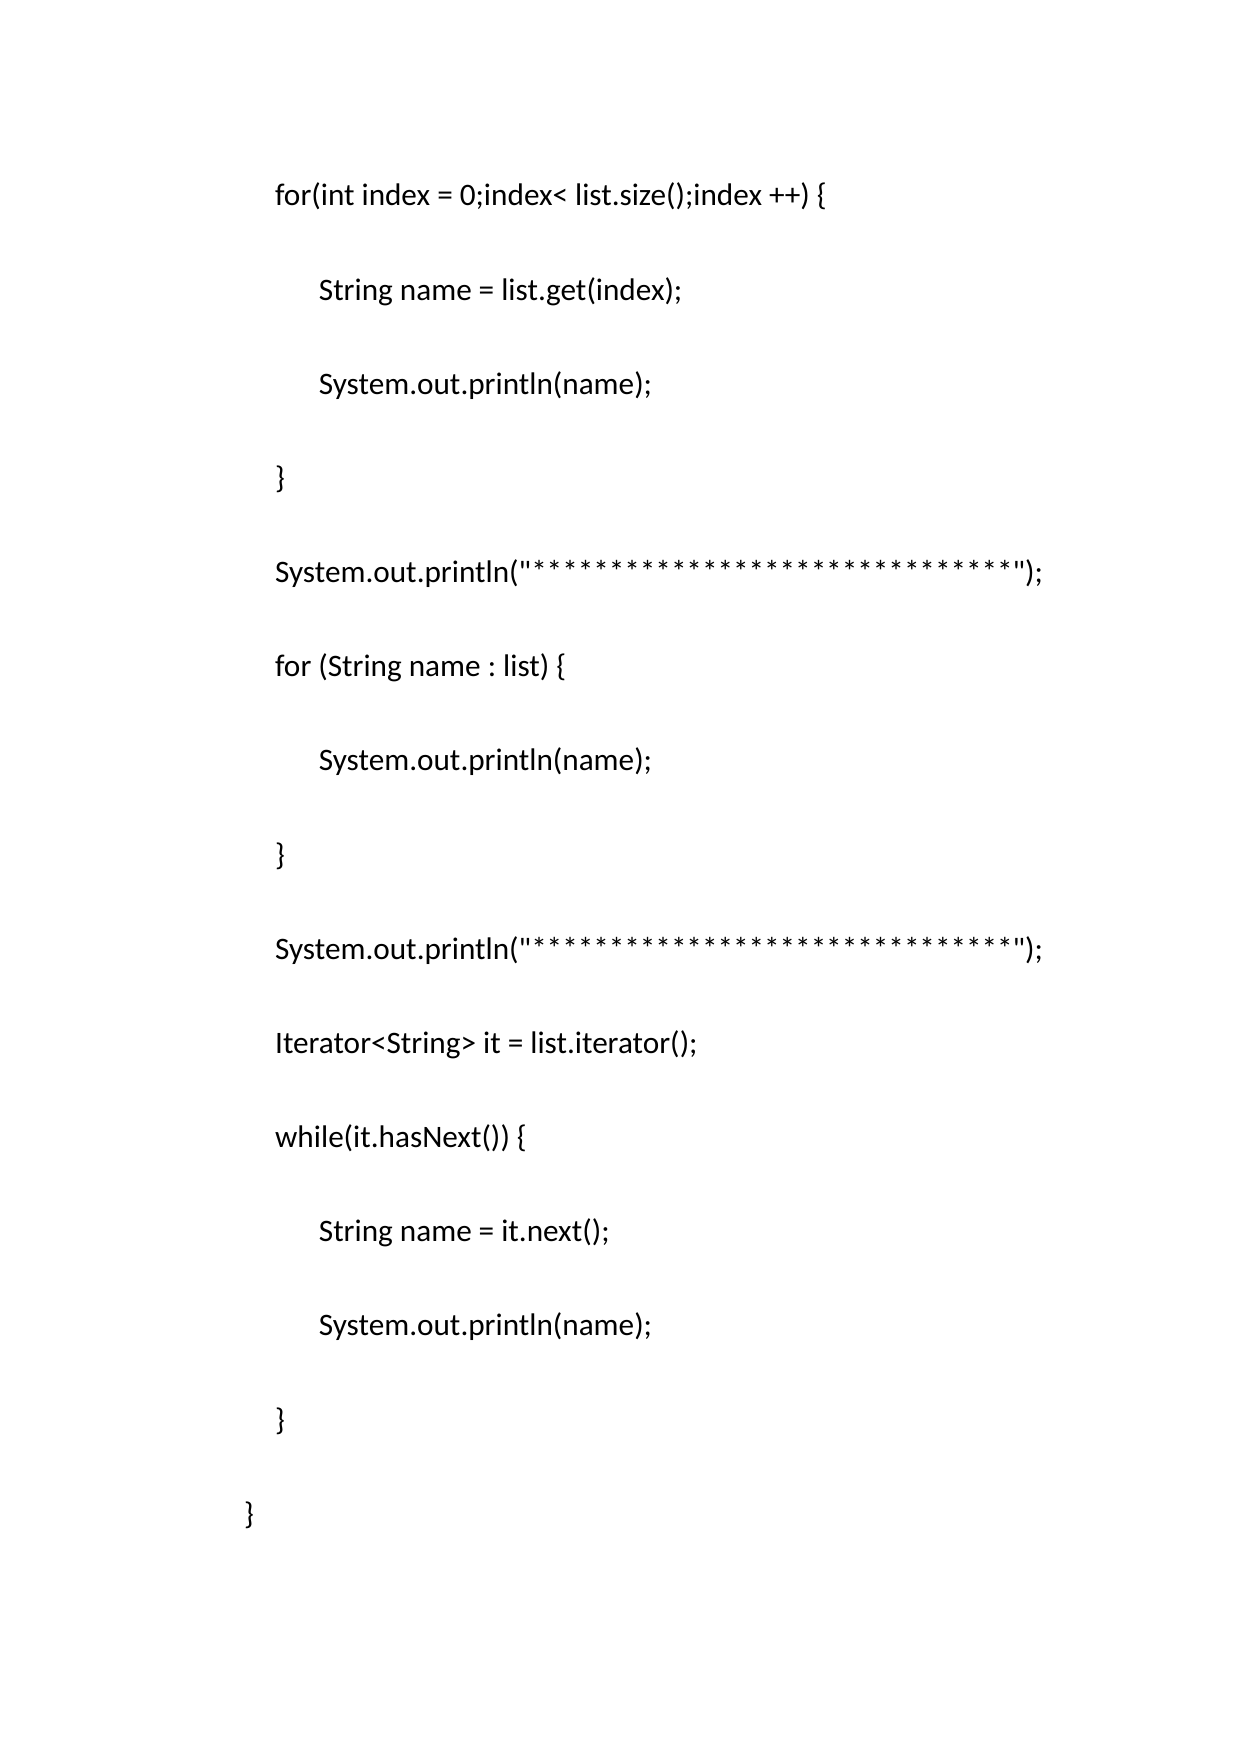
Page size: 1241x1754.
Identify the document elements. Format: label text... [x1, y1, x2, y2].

text while(it.hasNext()) { [187, 1104, 1053, 1169]
text Iterator<String> it = list.iterator(); [187, 1009, 1053, 1074]
text } [187, 821, 1053, 886]
text System.out.println(name); [187, 350, 1053, 415]
text System.out.println(name); [187, 727, 1053, 792]
text } [187, 444, 1053, 509]
text } [187, 1480, 1053, 1545]
text for(int index = 0;index< list.size();index ++) { [187, 162, 1053, 227]
text String name = list.get(index); [187, 256, 1053, 321]
text System.out.println("*******************************"); [187, 915, 1053, 980]
text System.out.println("*******************************"); [187, 539, 1053, 604]
text } [187, 1386, 1053, 1451]
text String name = it.next(); [187, 1198, 1053, 1263]
text System.out.println(name); [187, 1292, 1053, 1357]
text for (String name : list) { [187, 633, 1053, 698]
